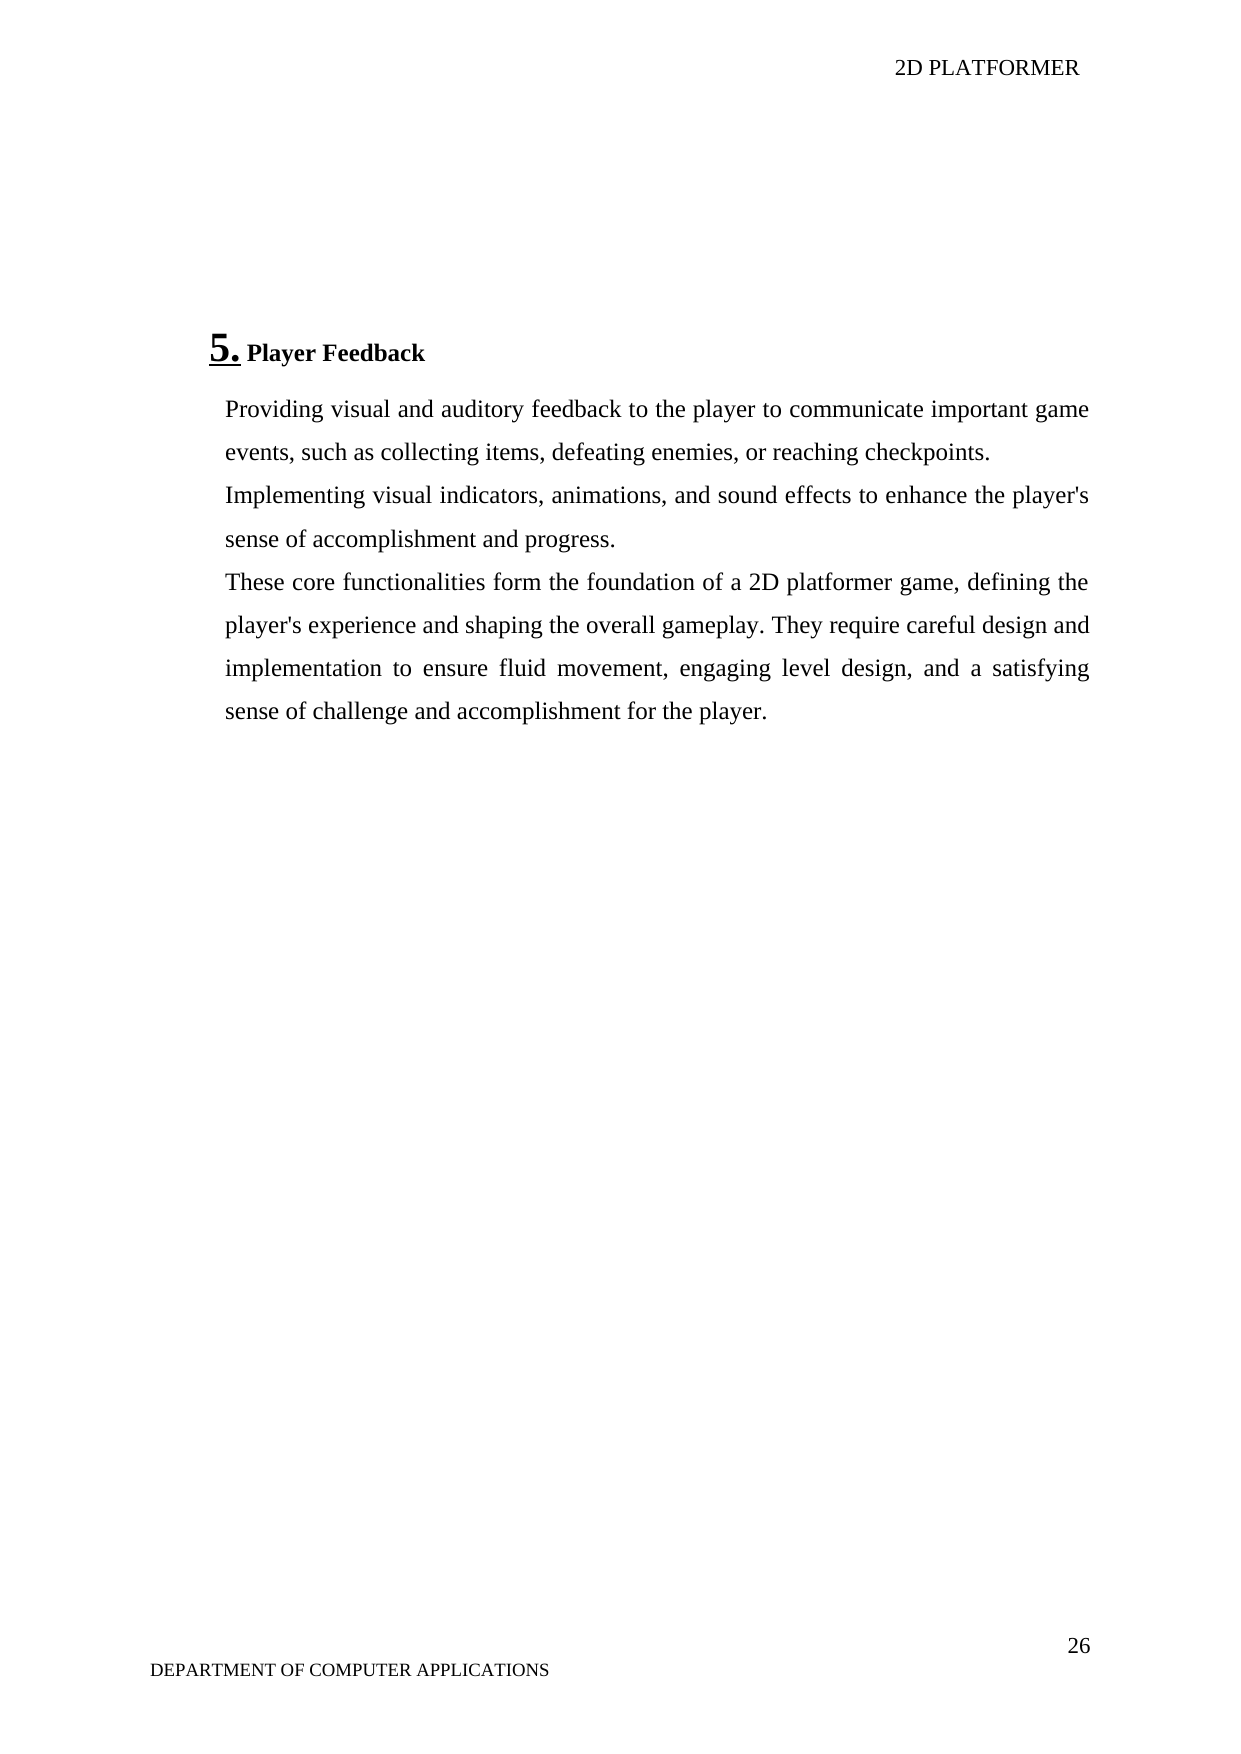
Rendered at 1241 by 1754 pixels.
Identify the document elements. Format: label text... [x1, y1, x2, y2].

list These core functionalities form the foundation of a 2D platformer game, defining the player's experience and shaping the overall gameplay. They require careful design and implementation to ensure fluid movement, engaging level design, and a satisfying sense of challenge and accomplishment for the player. [225, 567, 1090, 725]
list Providing visual and auditory feedback to the player to communicate important game events, such as collecting items, defeating enemies, or reaching checkpoints. [225, 394, 1090, 466]
list Player Feedback [209, 322, 1090, 370]
list Implementing visual indicators, animations, and sound effects to enhance the player's sense of accomplishment and progress. [225, 481, 1090, 552]
